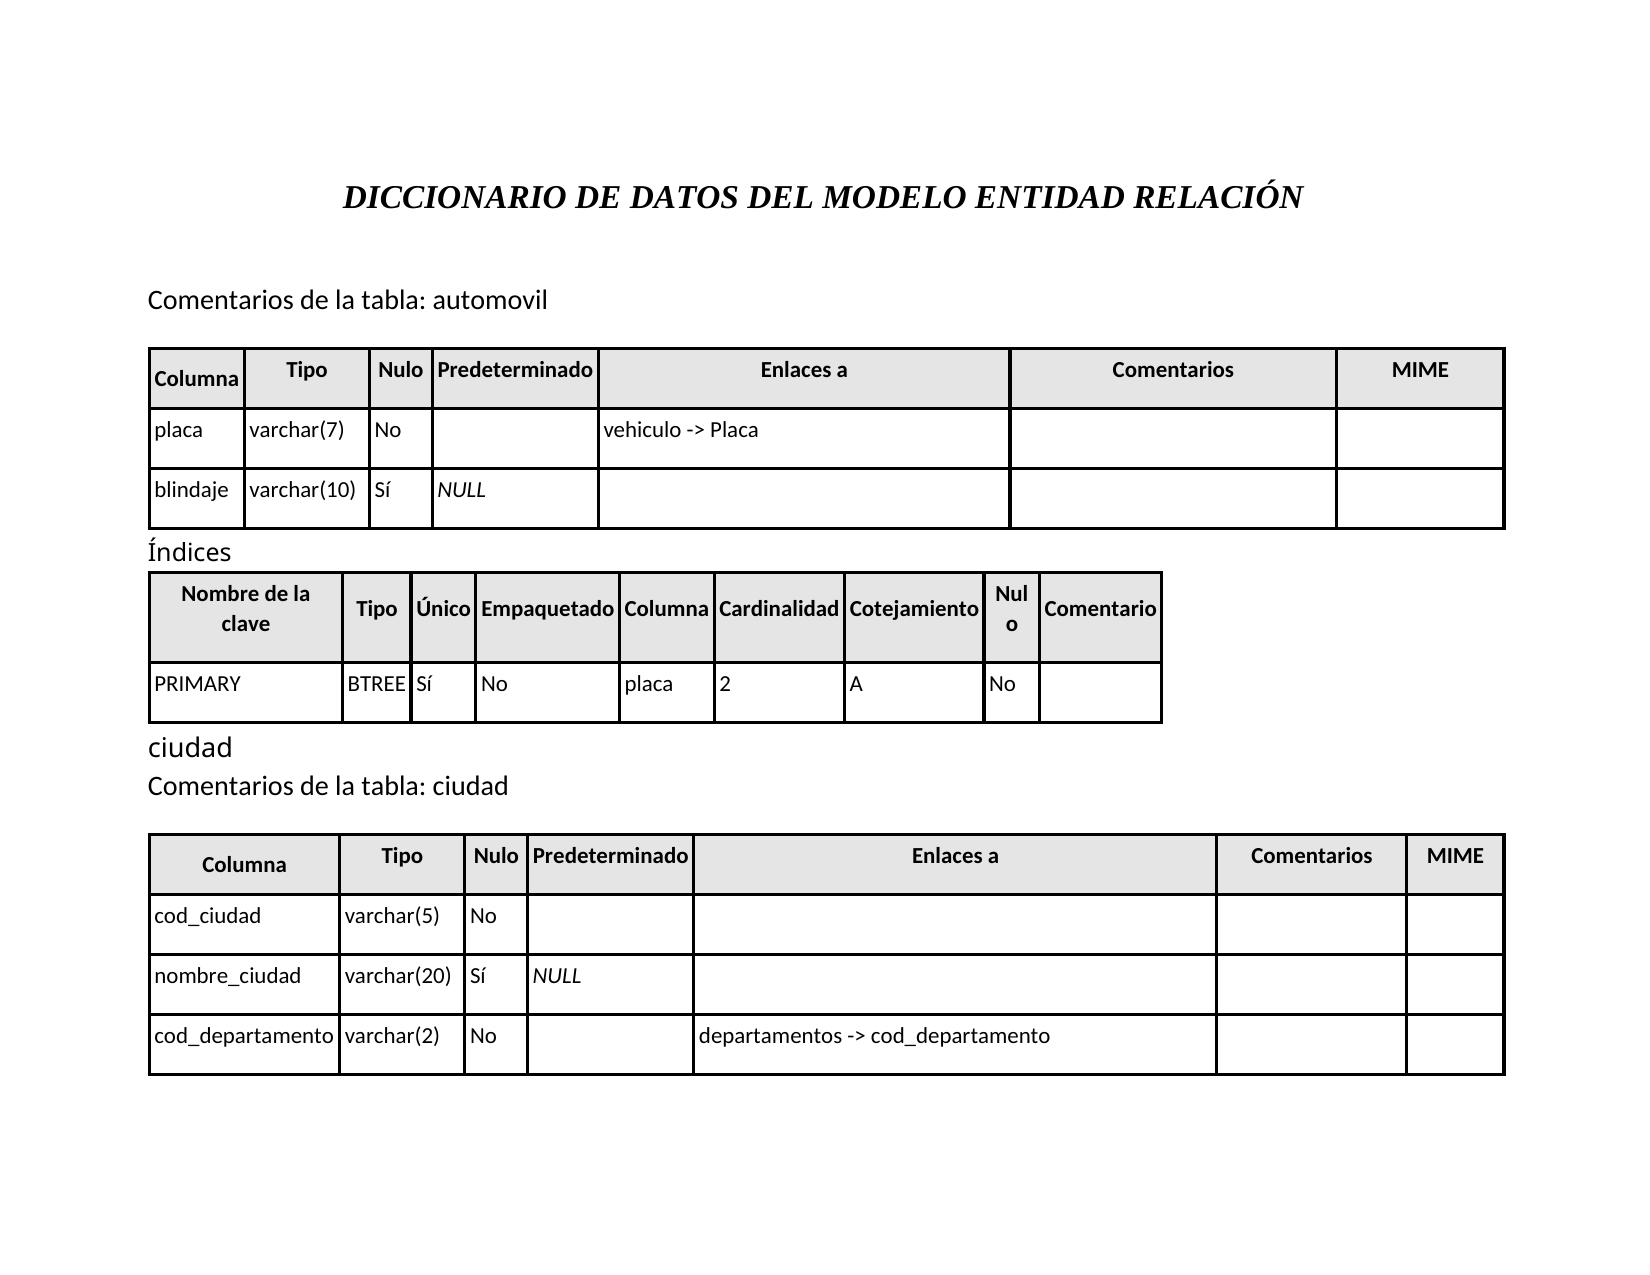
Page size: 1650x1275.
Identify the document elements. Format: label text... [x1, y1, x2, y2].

table_cell No [466, 1016, 526, 1073]
table_cell [1338, 470, 1502, 527]
table_header Predeterminado [529, 836, 692, 893]
table_cell placa [621, 664, 713, 721]
table_cell [529, 896, 692, 953]
table_cell Sí [413, 664, 474, 721]
table_cell NULL [529, 956, 692, 1013]
table_cell [1338, 410, 1502, 467]
table_cell placa [151, 410, 243, 467]
table_cell 2 [716, 664, 843, 721]
table_cell No [986, 664, 1038, 721]
table_cell [1408, 956, 1502, 1013]
table_cell cod_ciudad [151, 896, 338, 953]
table_header Único [413, 574, 474, 661]
table_cell departamentos -> cod_departamento [695, 1016, 1215, 1073]
table_cell [695, 896, 1215, 953]
table_cell [529, 1016, 692, 1073]
table_header Cardinalidad [716, 574, 843, 661]
text DICCIONARIO DE DATOS DEL MODELO ENTIDAD RELACIÓN [148, 177, 1502, 216]
table_header Nombre de la clave [151, 574, 341, 661]
table_cell nombre_ciudad [151, 956, 338, 1013]
table_header MIME [1338, 350, 1502, 407]
table_cell varchar(10) [246, 470, 368, 527]
table_header Nulo [466, 836, 526, 893]
table_cell cod_departamento [151, 1016, 338, 1073]
table_cell [600, 470, 1008, 527]
table_header Comentarios [1218, 836, 1405, 893]
table_cell varchar(7) [246, 410, 368, 467]
table_header Nulo [986, 574, 1038, 661]
table_header Tipo [246, 350, 368, 407]
table_cell varchar(20) [341, 956, 463, 1013]
table_cell varchar(5) [341, 896, 463, 953]
table_cell varchar(2) [341, 1016, 463, 1073]
table_cell Sí [371, 470, 431, 527]
table_cell [1218, 896, 1405, 953]
table_cell [1012, 410, 1335, 467]
table_cell [1408, 1016, 1502, 1073]
table_cell [1012, 470, 1335, 527]
table_cell [1408, 896, 1502, 953]
table_cell A [846, 664, 982, 721]
subtitle Índices [148, 534, 1502, 568]
table_header Tipo [344, 574, 409, 661]
table_cell vehiculo -> Placa [600, 410, 1008, 467]
table_cell No [466, 896, 526, 953]
table_header MIME [1408, 836, 1502, 893]
table_header Columna [621, 574, 713, 661]
table_cell [695, 956, 1215, 1013]
table_cell [1218, 1016, 1405, 1073]
table_cell No [371, 410, 431, 467]
table_cell blindaje [151, 470, 243, 527]
table_header Enlaces a [695, 836, 1215, 893]
table_header Columna [151, 836, 338, 893]
table_header Comentarios [1012, 350, 1335, 407]
table_header Predeterminado [434, 350, 597, 407]
table_header Empaquetado [477, 574, 618, 661]
table_cell [434, 410, 597, 467]
table_cell BTREE [344, 664, 409, 721]
table_header Enlaces a [600, 350, 1008, 407]
table_header Columna [151, 350, 243, 407]
table_header Cotejamiento [846, 574, 982, 661]
table_cell [1041, 664, 1160, 721]
text Comentarios de la tabla: ciudad [148, 768, 1502, 802]
table_header Comentario [1041, 574, 1160, 661]
table_header Nulo [371, 350, 431, 407]
table_cell [1218, 956, 1405, 1013]
table_cell NULL [434, 470, 597, 527]
table_cell PRIMARY [151, 664, 341, 721]
table_header Tipo [341, 836, 463, 893]
table_cell No [477, 664, 618, 721]
subtitle ciudad [148, 728, 1502, 765]
table_cell Sí [466, 956, 526, 1013]
text Comentarios de la tabla: automovil [148, 282, 1502, 316]
